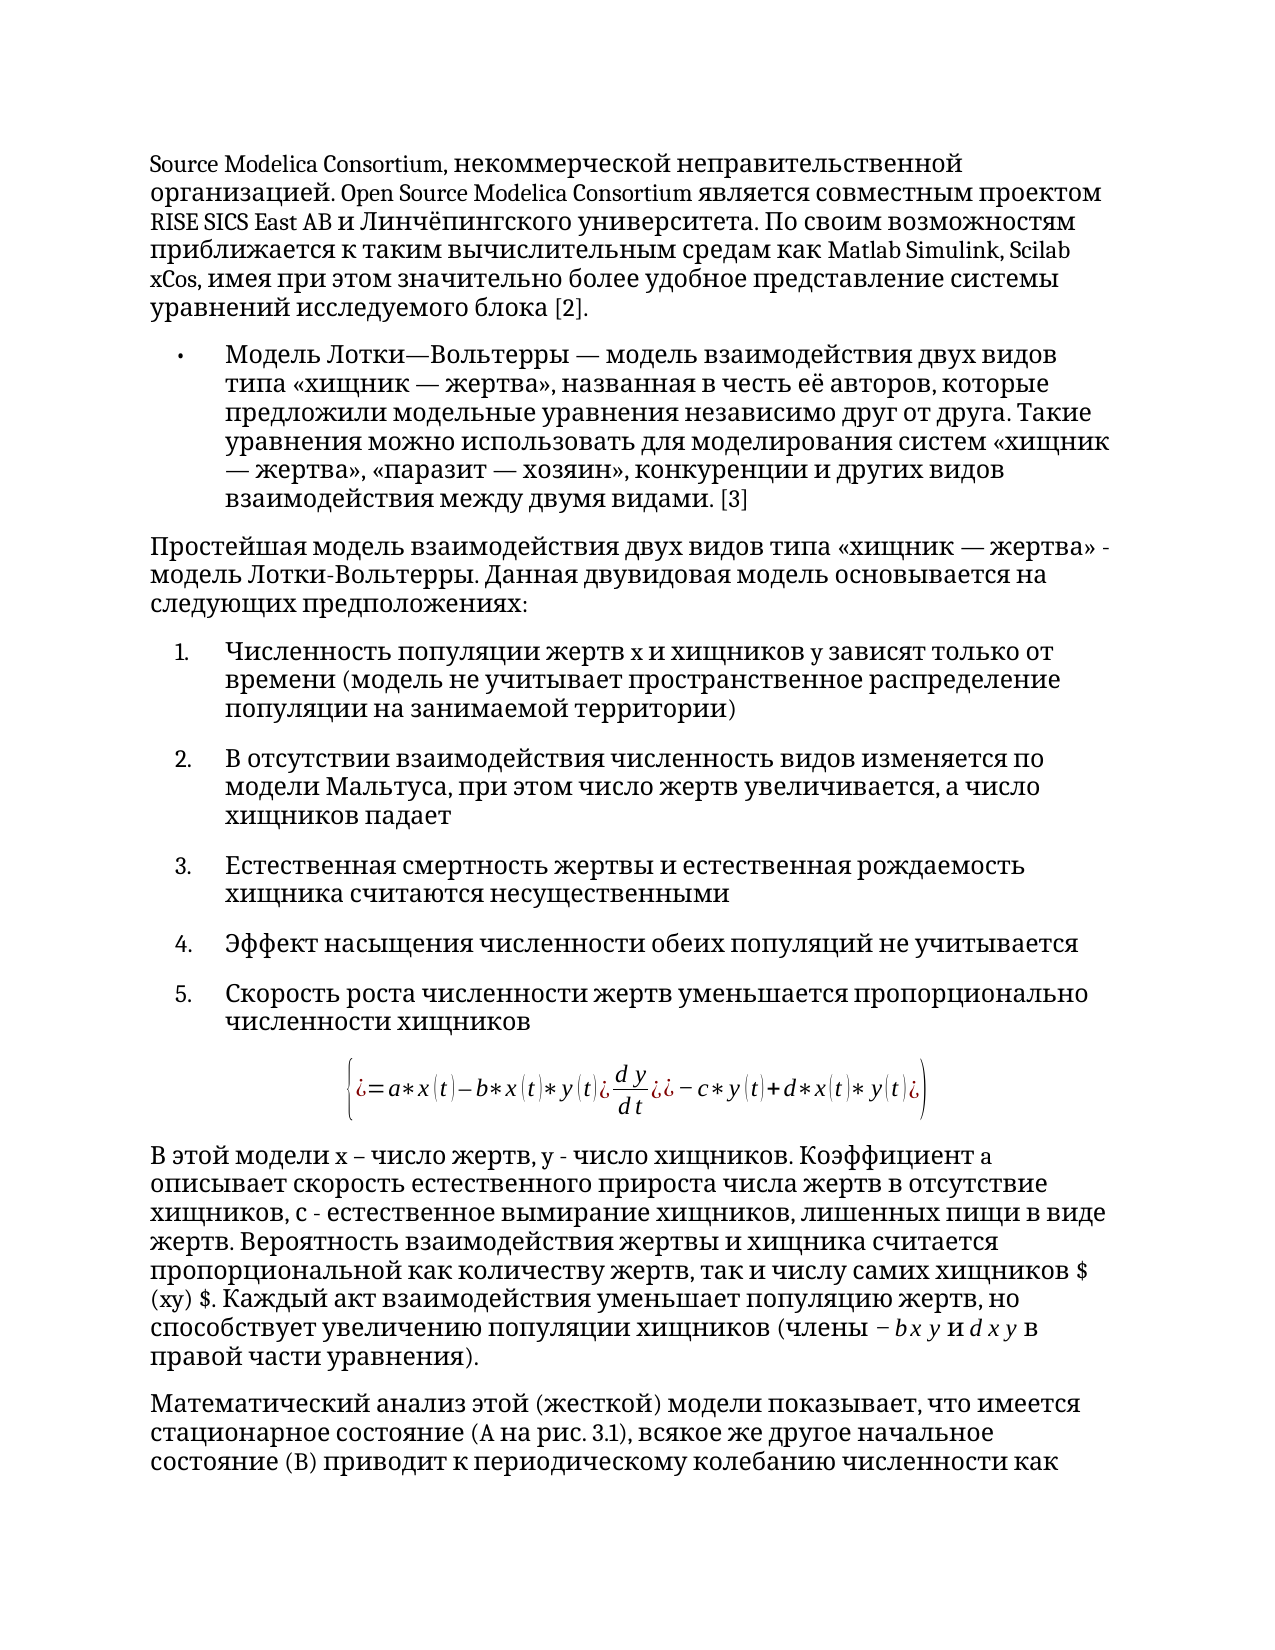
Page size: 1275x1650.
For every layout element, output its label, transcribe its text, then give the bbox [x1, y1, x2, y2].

list Численность популяции жертв x и хищников y зависят только от времени (модель не учитывает пространственное распределение популяции на занимаемой территории) [175, 637, 1125, 724]
list В отсутствии взаимодействия численность видов изменяется по модели Мальтуса, при этом число жертв увеличивается, а число хищников падает [175, 744, 1125, 831]
list Естественная смертность жертвы и естественная рождаемость хищника считаются несущественными [175, 852, 1125, 909]
list Скорость роста численности жертв уменьшается пропорционально численности хищников [175, 979, 1125, 1037]
list Модель Лотки—Вольтерры — модель взаимодействия двух видов типа «хищник — жертва», названная в честь её авторов, которые предложили модельные уравнения независимо друг от друга. Такие уравнения можно использовать для моделирования систем «хищник — жертва», «паразит — хозяин», конкуренции и других видов взаимодействия между двумя видами. [3] [175, 341, 1125, 514]
list Эффект насыщения численности обеих популяций не учитывается [175, 930, 1125, 959]
text Простейшая модель взаимодействия двух видов типа «хищник — жертва» - модель Лотки-Вольтерры. Данная двувидовая модель основывается на следующих предположениях: [150, 532, 1125, 619]
